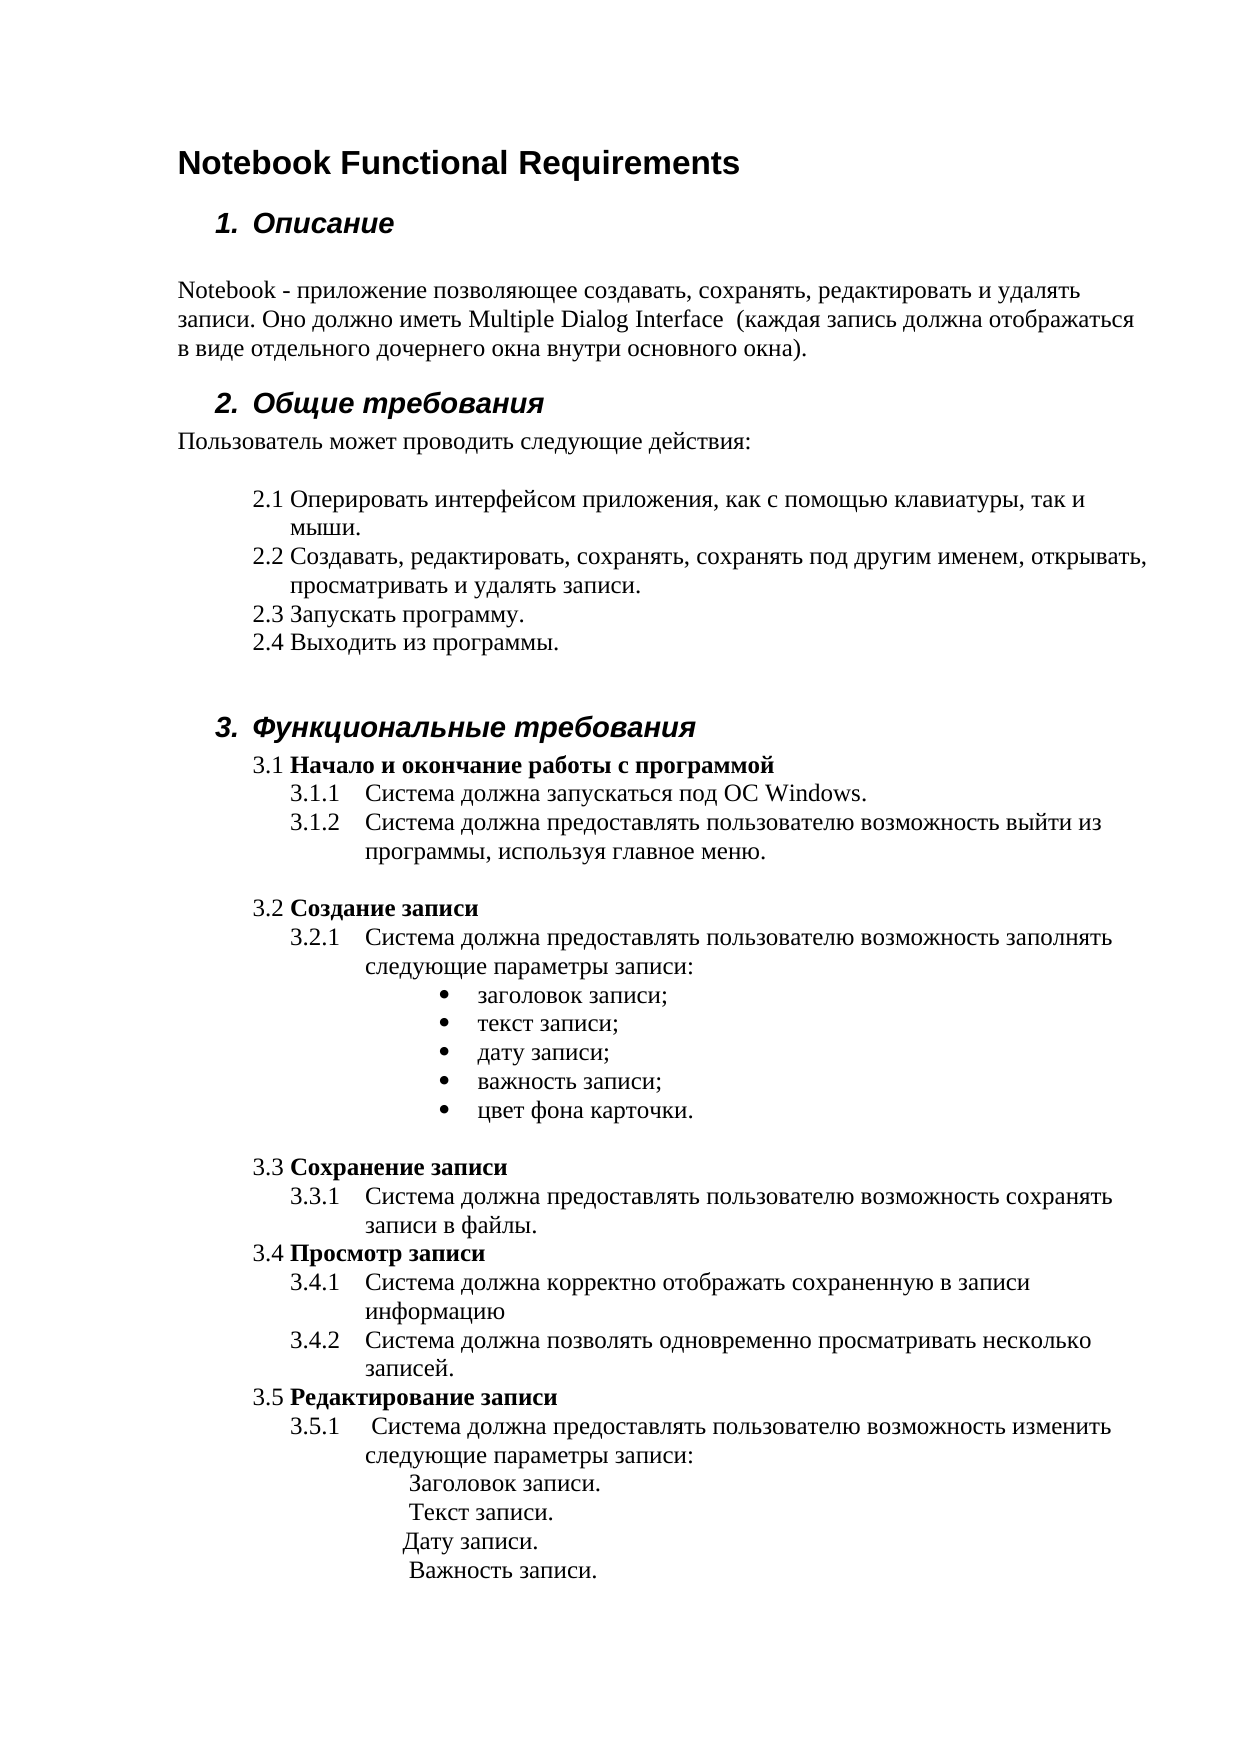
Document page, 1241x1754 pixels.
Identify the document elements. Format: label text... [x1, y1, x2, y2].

list Текст записи. [402, 1497, 1152, 1526]
list Создавать, редактировать, сохранять, сохранять под другим именем, открывать, просматривать и удалять записи. [252, 541, 1152, 599]
list Оперировать интерфейсом приложения, как с помощью клавиатуры, так и мыши. [252, 484, 1152, 541]
list Система должна предоставлять пользователю возможность сохранять записи в файлы. [290, 1181, 1152, 1238]
list дату записи; [440, 1037, 1152, 1066]
list Система должна позволять одновременно просматривать несколько записей. [290, 1325, 1152, 1382]
list Дату записи. [402, 1526, 1152, 1555]
list цвет фона карточки. [440, 1095, 1152, 1123]
list заголовок записи; [440, 980, 1152, 1008]
subtitle Notebook Functional Requirements [177, 143, 1152, 182]
list важность записи; [440, 1066, 1152, 1095]
list Сохранение записи [252, 1152, 1152, 1181]
list Просмотр записи [252, 1238, 1152, 1267]
text Заголовок записи. [327, 1468, 1152, 1497]
list Система должна запускаться под ОС Windows. [290, 778, 1152, 807]
subtitle Описание [215, 207, 1152, 240]
subtitle Функциональные требования [215, 710, 1152, 743]
list Важность записи. [402, 1555, 1152, 1583]
text Пользователь может проводить следующие действия: [177, 426, 1152, 455]
list Начало и окончание работы с программой [252, 750, 1152, 778]
list Система должна предоставлять пользователю возможность выйти из программы, используя главное меню. [290, 807, 1152, 865]
list Запускать программу. [252, 599, 1152, 627]
list Система должна предоставлять пользователю возможность заполнять следующие параметры записи: [290, 922, 1152, 980]
subtitle Общие требования [215, 386, 1152, 420]
text Notebook - приложение позволяющее создавать, сохранять, редактировать и удалять записи. Оно должно иметь Multiple Dialog Interface (каждая запись должна отображаться в виде отдельного дочернего окна внутри основного окна). [177, 275, 1152, 361]
list Создание записи [252, 893, 1152, 922]
list Выходить из программы. [252, 627, 1152, 656]
list Редактирование записи [252, 1382, 1152, 1411]
list текст записи; [440, 1008, 1152, 1037]
list Система должна корректно отображать сохраненную в записи информацию [290, 1267, 1152, 1325]
list Система должна предоставлять пользователю возможность изменить следующие параметры записи: [290, 1411, 1152, 1468]
